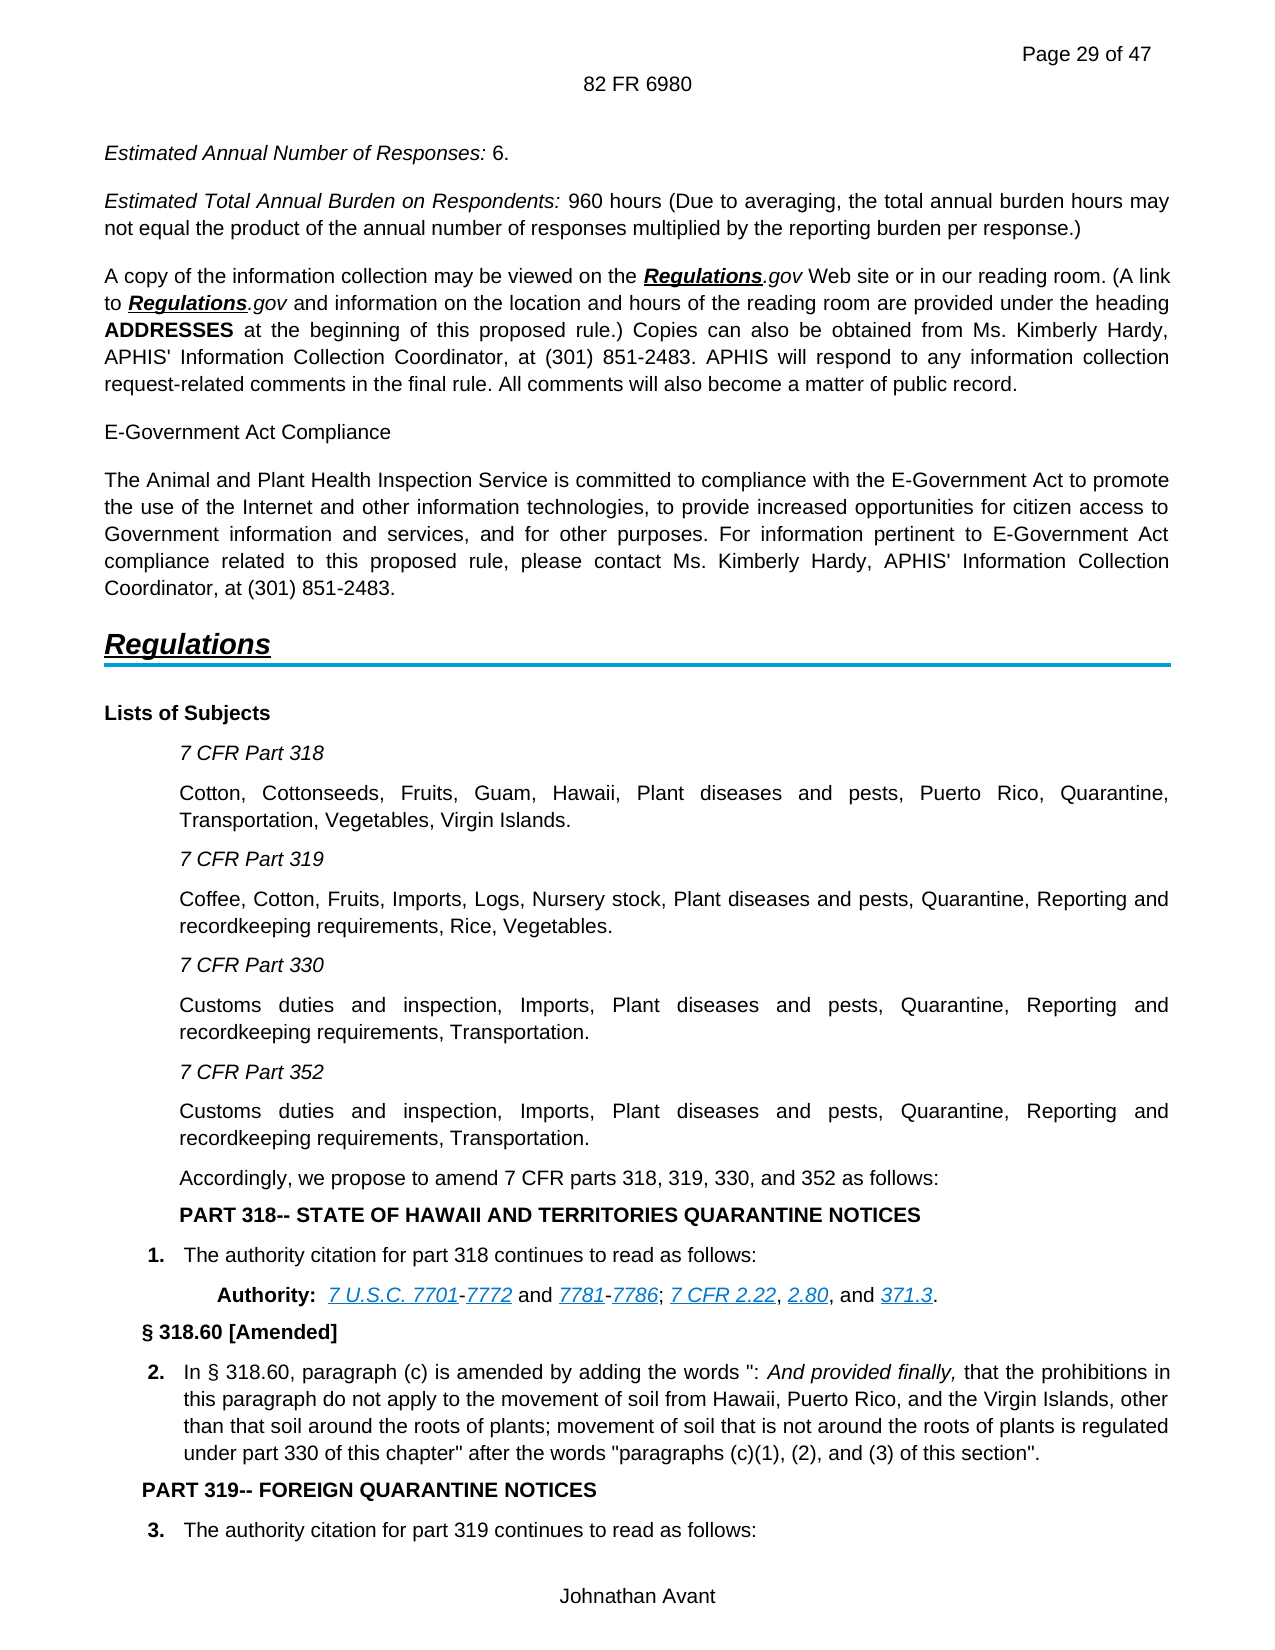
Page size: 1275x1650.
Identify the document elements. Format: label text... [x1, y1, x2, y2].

text 7 CFR Part 318 [179, 738, 1171, 765]
text The Animal and Plant Health Inspection Service is committed to compliance with the E-Government Act to promote the use of the Internet and other information technologies, to provide increased opportunities for citizen access to Government information and services, and for other purposes. For information pertinent to E-Government Act compliance related to this proposed rule, please contact Ms. Kimberly Hardy, APHIS' Information Collection Coordinator, at (301) 851-2483. [104, 464, 1171, 600]
text Cotton, Cottonseeds, Fruits, Guam, Hawaii, Plant diseases and pests, Puerto Rico, Quarantine, Transportation, Vegetables, Virgin Islands. [179, 777, 1171, 831]
text Estimated Total Annual Burden on Respondents: 960 hours (Due to averaging, the total annual burden hours may not equal the product of the annual number of responses multiplied by the reporting burden per response.) [104, 185, 1171, 239]
text Estimated Annual Number of Responses: 6. [104, 137, 1171, 164]
text Lists of Subjects [104, 698, 1171, 725]
text Coffee, Cotton, Fruits, Imports, Logs, Nursery stock, Plant diseases and pests, Quarantine, Reporting and recordkeeping requirements, Rice, Vegetables. [179, 883, 1171, 938]
list The authority citation for part 319 continues to read as follows: [142, 1515, 1171, 1542]
list In § 318.60, paragraph (c) is amended by adding the words ": And provided finally, that the prohibitions in this paragraph do not apply to the movement of soil from Hawaii, Puerto Rico, and the Virgin Islands, other than that soil around the roots of plants; movement of soil that is not around the roots of plants is regulated under part 330 of this chapter" after the words "paragraphs (c)(1), (2), and (3) of this section". [142, 1356, 1171, 1465]
text Regulations [104, 625, 1171, 660]
list The authority citation for part 318 continues to read as follows: [142, 1240, 1171, 1267]
text Customs duties and inspection, Imports, Plant diseases and pests, Quarantine, Reporting and recordkeeping requirements, Transportation. [179, 1096, 1171, 1150]
list TERRITORIES QUARANTINE NOTICES [179, 1202, 1171, 1227]
list NOTICES [142, 1477, 1171, 1502]
text Authority: 7 U.S.C. 7701-7772 and 7781-7786; 7 CFR 2.22, 2.80, and 371.3. [217, 1279, 1171, 1306]
text Accordingly, we propose to amend 7 CFR parts 318, 319, 330, and 352 as follows: [179, 1163, 1171, 1190]
text 7 CFR Part 330 [179, 950, 1171, 977]
text 7 CFR Part 352 [179, 1056, 1171, 1083]
text E-Government Act Compliance [104, 417, 1171, 444]
text Customs duties and inspection, Imports, Plant diseases and pests, Quarantine, Reporting and recordkeeping requirements, Transportation. [179, 990, 1171, 1044]
text A copy of the information collection may be viewed on the Regulations.gov Web site or in our reading room. (A link to Regulations.gov and information on the location and hours of the reading room are provided under the heading ADDRESSES at the beginning of this proposed rule.) Copies can also be obtained from Ms. Kimberly Hardy, APHIS' Information Collection Coordinator, at (301) 851-2483. APHIS will respond to any information collection request-related comments in the final rule. All comments will also become a matter of public record. [104, 260, 1171, 396]
text 7 CFR Part 319 [179, 844, 1171, 871]
